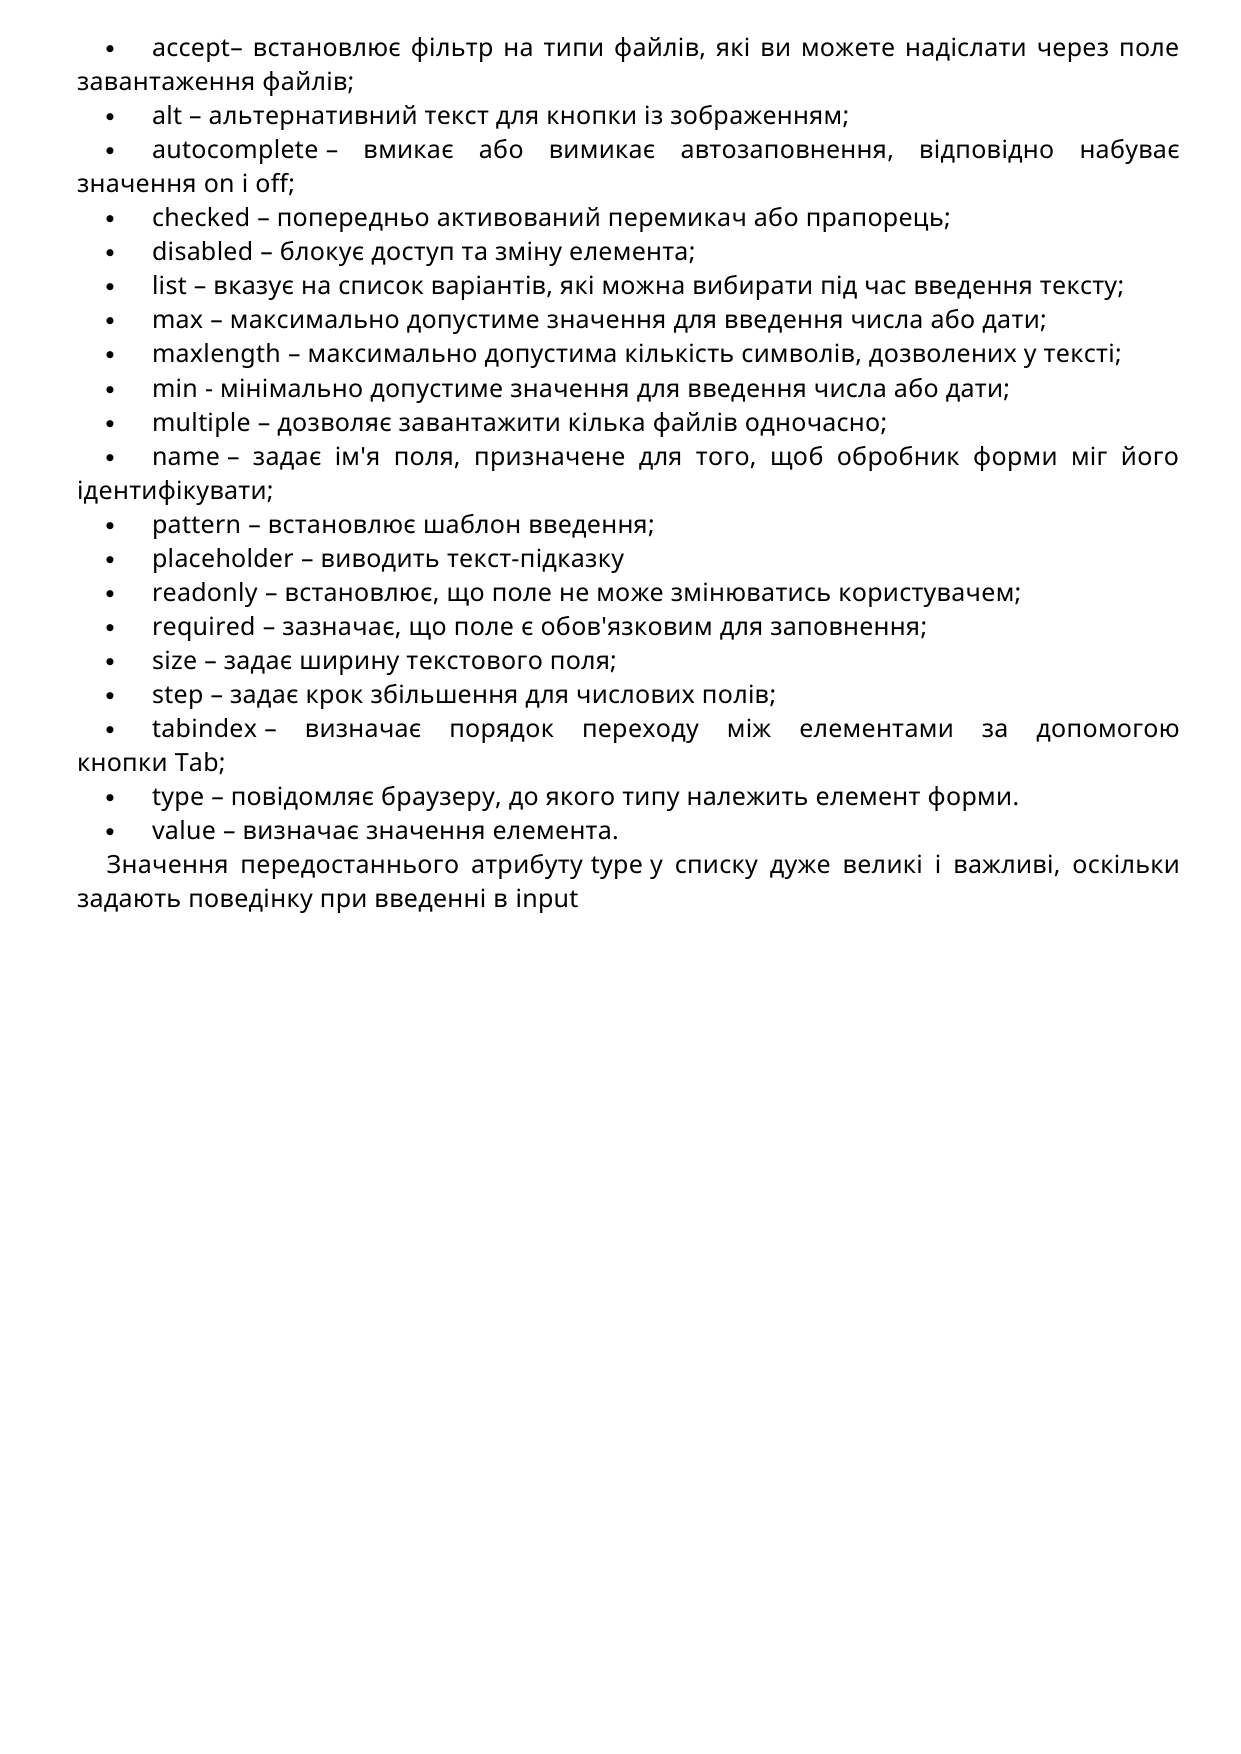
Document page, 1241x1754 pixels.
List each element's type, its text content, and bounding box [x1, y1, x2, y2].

list name – задає ім'я поля, призначене для того, щоб обробник форми міг його ідентифікувати; [77, 438, 1181, 506]
list readonly – встановлює, що поле не може змінюватись користувачем; [77, 574, 1181, 609]
list alt – альтернативний текст для кнопки із зображенням; [77, 98, 1181, 132]
list list – вказує на список варіантів, які можна вибирати під час введення тексту; [77, 268, 1181, 302]
list size – задає ширину текстового поля; [77, 643, 1181, 677]
text Значення передостаннього атрибуту type у списку дуже великі і важливі, оскільки задають поведінку при введенні в input [77, 847, 1181, 915]
list multiple – дозволяє завантажити кілька файлів одночасно; [77, 404, 1181, 438]
list value – визначає значення елемента. [77, 813, 1181, 847]
list required – зазначає, що поле є обов'язковим для заповнення; [77, 609, 1181, 643]
list type – повідомляє браузеру, до якого типу належить елемент форми. [77, 779, 1181, 813]
list placeholder – виводить текст-підказку [77, 541, 1181, 574]
list maxlength – максимально допустима кількість символів, дозволених у тексті; [77, 336, 1181, 370]
list tabindex – визначає порядок переходу між елементами за допомогою кнопки Tab; [77, 711, 1181, 779]
list accept– встановлює фільтр на типи файлів, які ви можете надіслати через поле завантаження файлів; [77, 29, 1181, 98]
list max – максимально допустиме значення для введення числа або дати; [77, 302, 1181, 336]
list pattern – встановлює шаблон введення; [77, 506, 1181, 541]
list min - мінімально допустиме значення для введення числа або дати; [77, 370, 1181, 404]
list step – задає крок збільшення для числових полів; [77, 677, 1181, 711]
list checked – попередньо активований перемикач або прапорець; [77, 200, 1181, 234]
list autocomplete – вмикає або вимикає автозаповнення, відповідно набуває значення on і off; [77, 132, 1181, 200]
list disabled – блокує доступ та зміну елемента; [77, 234, 1181, 268]
